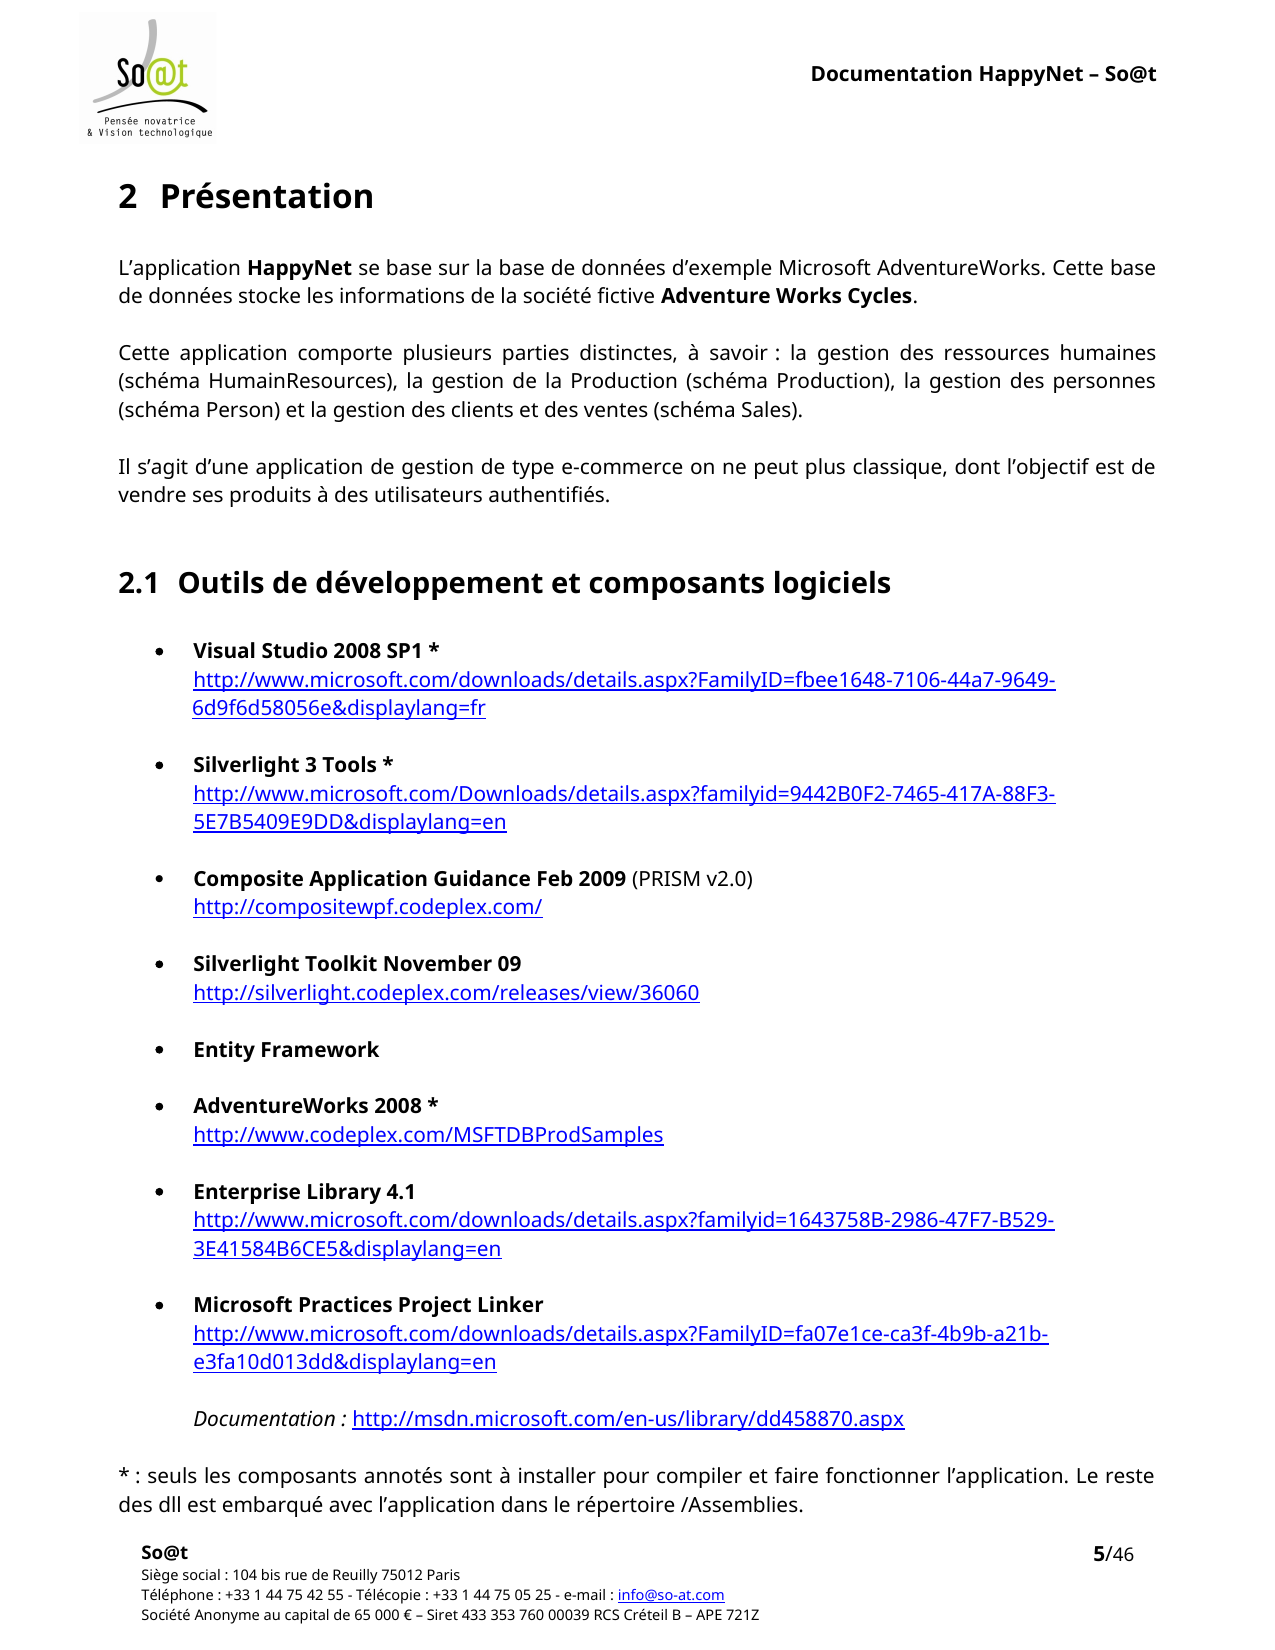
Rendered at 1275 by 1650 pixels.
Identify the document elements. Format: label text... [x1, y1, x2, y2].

list http://silverlight.codeplex.com/releases/view/36060 [193, 978, 1157, 1006]
subtitle Outils de développement et composants logiciels [118, 562, 1157, 602]
text Il s’agit d’une application de gestion de type e-commerce on ne peut plus classique, dont l’objectif est de vendre ses produits à des utilisateurs authentifiés. [118, 452, 1157, 509]
list http://www.microsoft.com/downloads/details.aspx?familyid=1643758B-2986-47F7-B529-3E41584B6CE5&displaylang=en [193, 1205, 1157, 1262]
list Visual Studio 2008 SP1 * [156, 637, 1157, 665]
list Microsoft Practices Project Linker [156, 1291, 1157, 1319]
text http://www.microsoft.com/Downloads/details.aspx?familyid=9442B0F2-7465-417A-88F3-5E7B5409E9DD&displaylang=en [193, 779, 1157, 836]
list Enterprise Library 4.1 [156, 1177, 1157, 1205]
list Entity Framework [156, 1035, 1157, 1063]
picture [79, 12, 217, 144]
list Silverlight 3 Tools * [156, 750, 1157, 779]
subtitle Présentation [118, 173, 1157, 218]
text * : seuls les composants annotés sont à installer pour compiler et faire fonctionner l’application. Le reste des dll est embarqué avec l’application dans le répertoire /Assemblies. [118, 1461, 1157, 1518]
text http://www.microsoft.com/downloads/details.aspx?FamilyID=fbee1648-7106-44a7-9649-6d9f6d58056e&displaylang=fr [192, 665, 1157, 722]
list Composite Application Guidance Feb 2009 (PRISM v2.0) [156, 864, 1157, 892]
text Cette application comporte plusieurs parties distinctes, à savoir : la gestion des ressources humaines (schéma HumainResources), la gestion de la Production (schéma Production), la gestion des personnes (schéma Person) et la gestion des clients et des ventes (schéma Sales). [118, 338, 1157, 423]
list http://compositewpf.codeplex.com/ [193, 892, 1157, 921]
list AdventureWorks 2008 * [156, 1092, 1157, 1120]
list Documentation : http://msdn.microsoft.com/en-us/library/dd458870.aspx [193, 1404, 1157, 1433]
list Silverlight Toolkit November 09 [156, 949, 1157, 978]
list http://www.codeplex.com/MSFTDBProdSamples [193, 1120, 1157, 1148]
list http://www.microsoft.com/downloads/details.aspx?FamilyID=fa07e1ce-ca3f-4b9b-a21b-e3fa10d013dd&displaylang=en [193, 1319, 1157, 1376]
text L’application HappyNet se base sur la base de données d’exemple Microsoft AdventureWorks. Cette base de données stocke les informations de la société fictive Adventure Works Cycles. [118, 253, 1157, 310]
